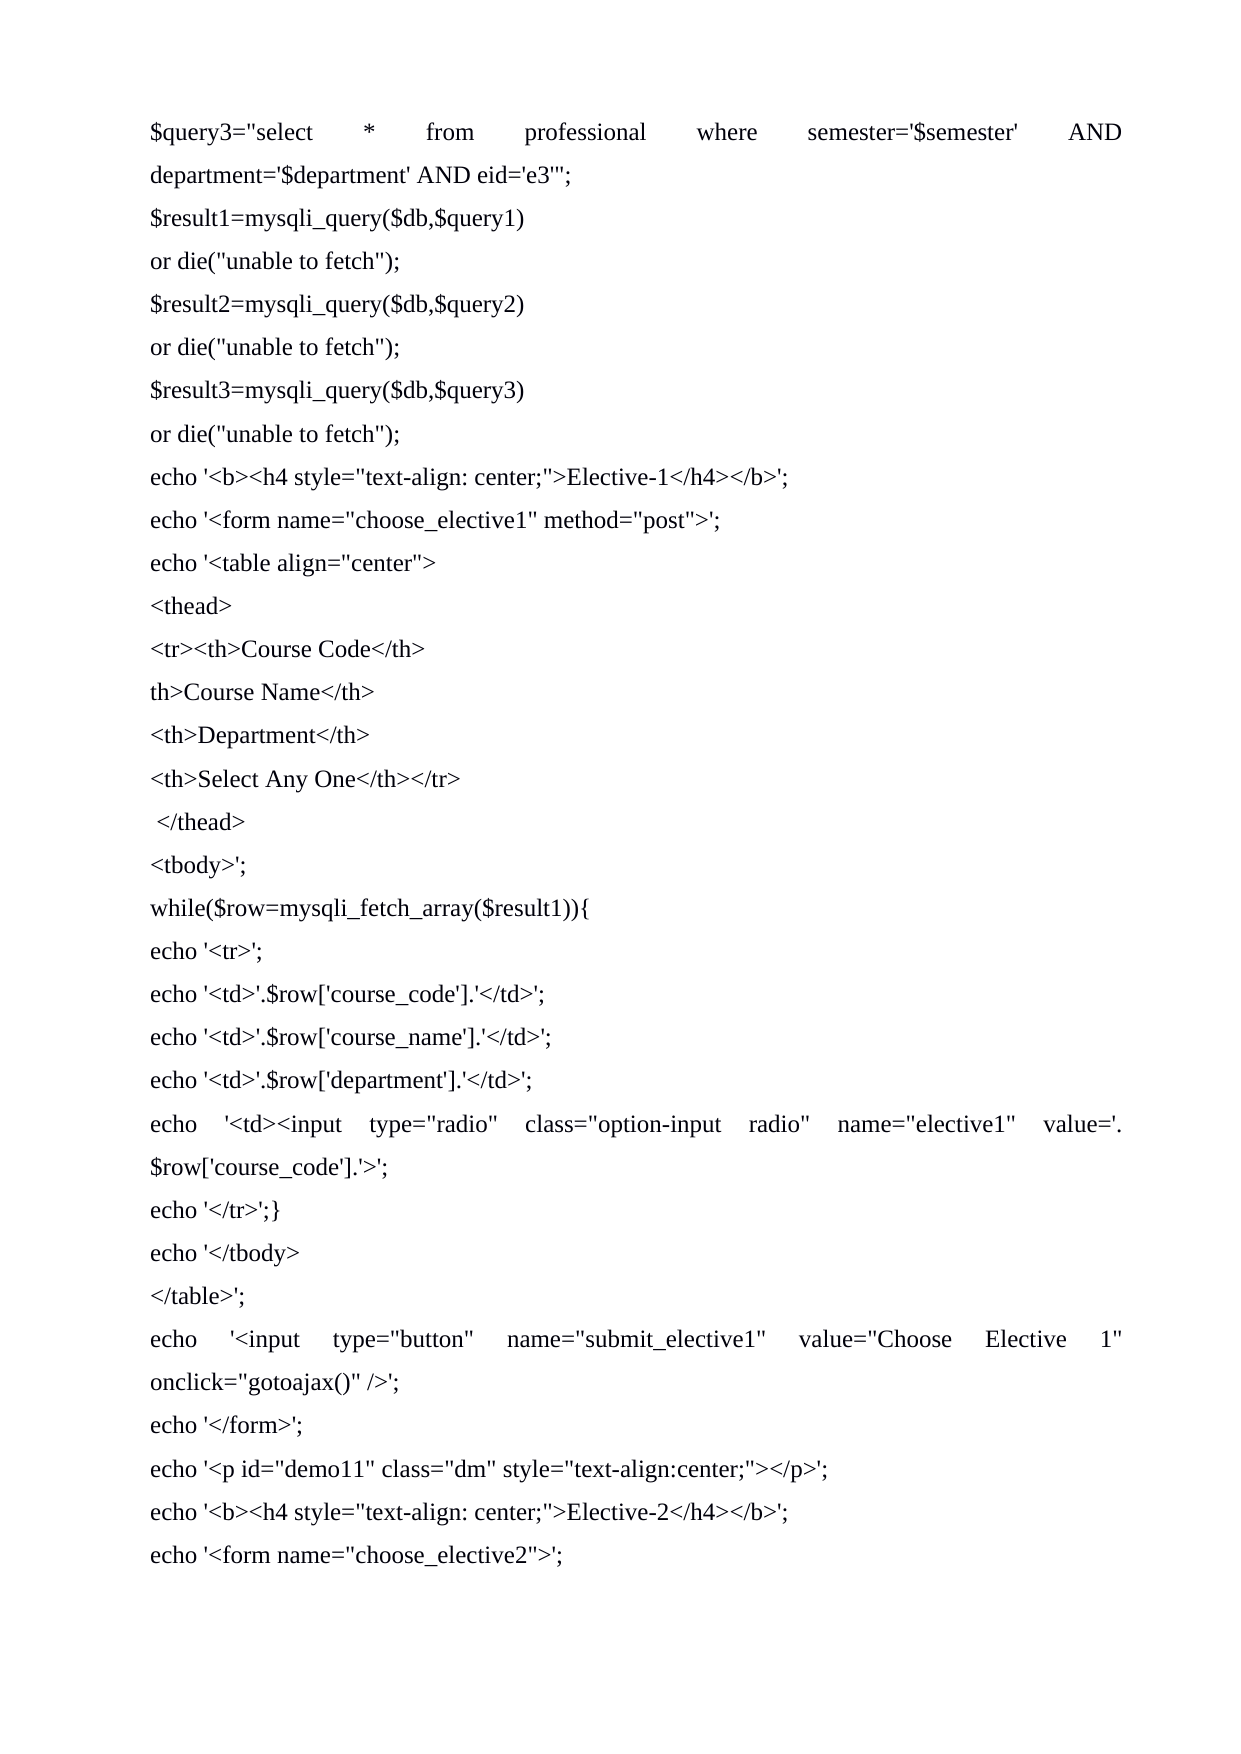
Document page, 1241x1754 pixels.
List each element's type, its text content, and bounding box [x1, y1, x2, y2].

text echo '<input type="button" name="submit_elective1" value="Choose Elective 1" onclick="gotoajax()" />'; [150, 1324, 1123, 1396]
text or die("unable to fetch"); [150, 246, 1123, 275]
text echo '<b><h4 style="text-align: center;">Elective-1</h4></b>'; [150, 462, 1123, 491]
text echo '<tr>'; [150, 936, 1123, 965]
text while($row=mysqli_fetch_array($result1)){ [150, 893, 1123, 922]
text echo '<td>'.$row['course_code'].'</td>'; [150, 979, 1123, 1008]
text or die("unable to fetch"); [150, 332, 1123, 361]
text $result2=mysqli_query($db,$query2) [150, 289, 1123, 318]
text th>Course Name</th> [150, 677, 1123, 706]
text <thead> [150, 591, 1123, 620]
text echo '</form>'; [150, 1411, 1123, 1439]
text </table>'; [150, 1281, 1123, 1310]
text $result1=mysqli_query($db,$query1) [150, 203, 1123, 232]
text echo '</tbody> [150, 1238, 1123, 1267]
text echo '<form name="choose_elective1" method="post">'; [150, 505, 1123, 534]
text <th>Select Any One</th></tr> [150, 764, 1123, 792]
text echo '<p id="demo11" class="dm" style="text-align:center;"></p>'; [150, 1454, 1123, 1482]
text </thead> [150, 807, 1123, 836]
text $result3=mysqli_query($db,$query3) [150, 376, 1123, 404]
text echo '</tr>';} [150, 1195, 1123, 1224]
text echo '<table align="center"> [150, 548, 1123, 577]
text echo '<form name="choose_elective2">'; [150, 1540, 1123, 1569]
text echo '<b><h4 style="text-align: center;">Elective-2</h4></b>'; [150, 1497, 1123, 1526]
text or die("unable to fetch"); [150, 419, 1123, 447]
text <tbody>'; [150, 850, 1123, 879]
text <tr><th>Course Code</th> [150, 634, 1123, 663]
text echo '<td><input type="radio" class="option-input radio" name="elective1" value='.$row['course_code'].'>'; [150, 1109, 1123, 1181]
text $query3="select * from professional where semester='$semester' AND department='$department' AND eid='e3'"; [150, 117, 1123, 189]
text echo '<td>'.$row['course_name'].'</td>'; [150, 1022, 1123, 1051]
text echo '<td>'.$row['department'].'</td>'; [150, 1066, 1123, 1094]
text <th>Department</th> [150, 721, 1123, 749]
